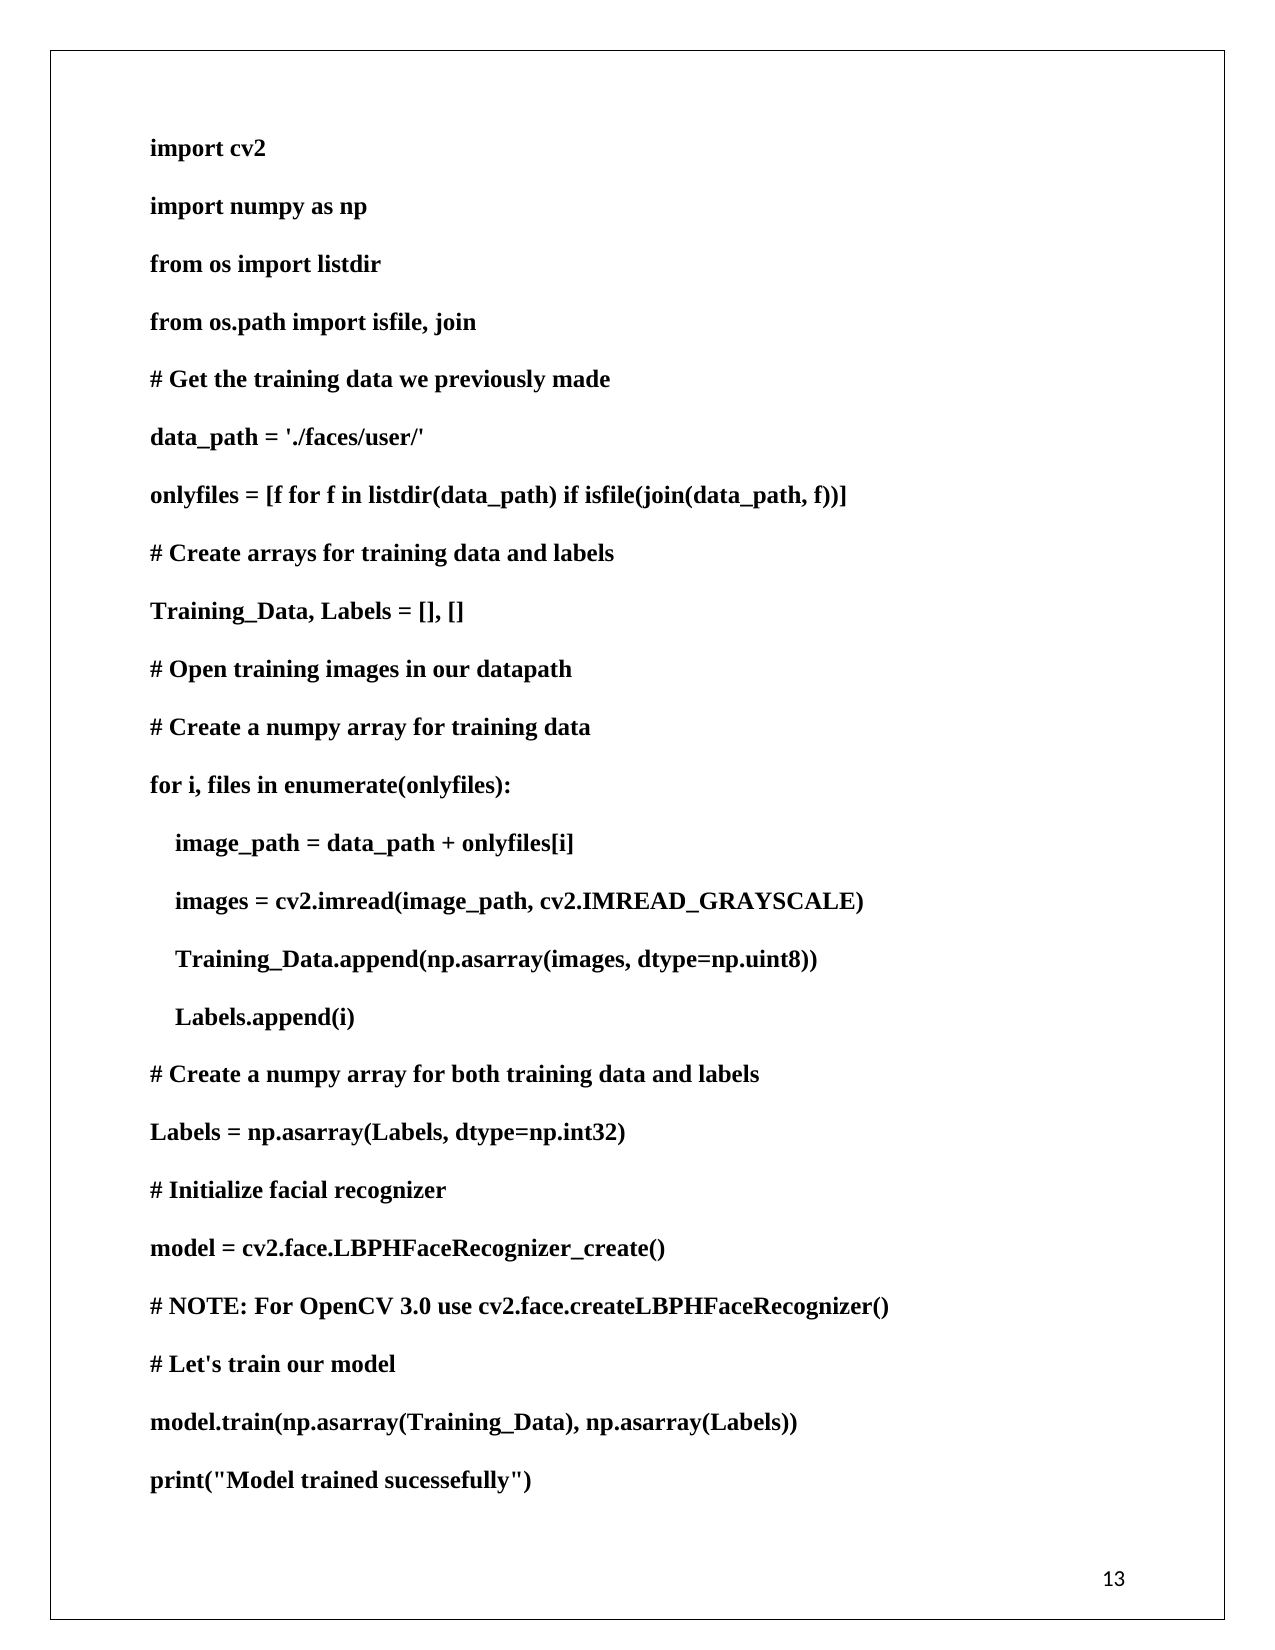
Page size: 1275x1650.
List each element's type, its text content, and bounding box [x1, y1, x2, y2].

text # Open training images in our datapath [150, 654, 1125, 683]
text # Create a numpy array for training data [150, 712, 1125, 741]
text data_path = './faces/user/' [150, 422, 1125, 451]
text Labels = np.asarray(Labels, dtype=np.int32) [150, 1117, 1125, 1146]
text # Initialize facial recognizer [150, 1175, 1125, 1204]
text model = cv2.face.LBPHFaceRecognizer_create() [150, 1233, 1125, 1262]
text # Create a numpy array for both training data and labels [150, 1059, 1125, 1088]
text # Let's train our model [150, 1349, 1125, 1378]
text model.train(np.asarray(Training_Data), np.asarray(Labels)) [150, 1407, 1125, 1436]
text image_path = data_path + onlyfiles[i] [150, 828, 1125, 857]
text onlyfiles = [f for f in listdir(data_path) if isfile(join(data_path, f))] [150, 480, 1125, 509]
text Labels.append(i) [150, 1002, 1125, 1030]
text images = cv2.imread(image_path, cv2.IMREAD_GRAYSCALE) [150, 886, 1125, 914]
text # NOTE: For OpenCV 3.0 use cv2.face.createLBPHFaceRecognizer() [150, 1291, 1125, 1320]
text from os import listdir [150, 249, 1125, 277]
text for i, files in enumerate(onlyfiles): [150, 770, 1125, 799]
text Training_Data.append(np.asarray(images, dtype=np.uint8)) [150, 944, 1125, 972]
text import numpy as np [150, 191, 1125, 219]
text # Create arrays for training data and labels [150, 538, 1125, 567]
text # Get the training data we previously made [150, 364, 1125, 393]
text import cv2 [150, 133, 1125, 162]
text from os.path import isfile, join [150, 307, 1125, 335]
text print("Model trained sucessefully") [150, 1465, 1125, 1494]
text Training_Data, Labels = [], [] [150, 596, 1125, 625]
